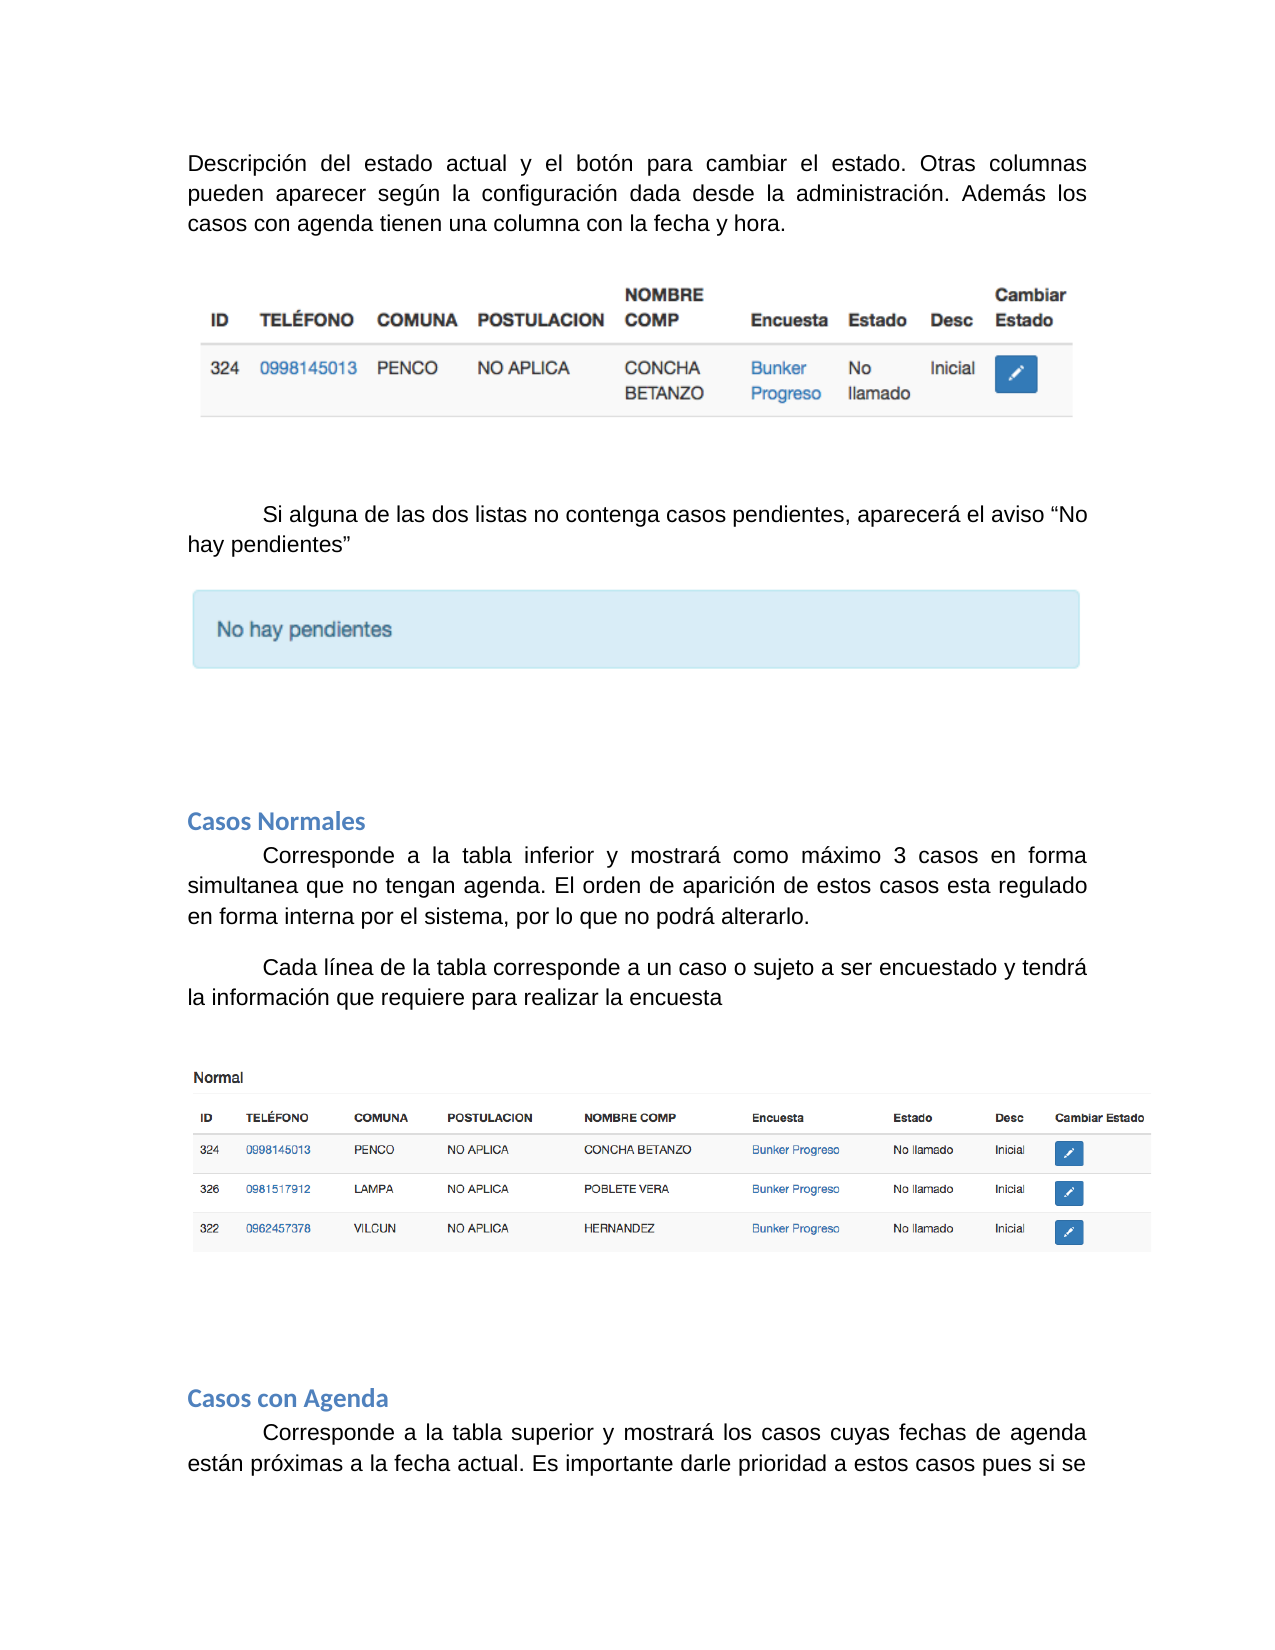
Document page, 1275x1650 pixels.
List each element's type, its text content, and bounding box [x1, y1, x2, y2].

picture [187, 261, 1088, 426]
picture [187, 1064, 1152, 1274]
subtitle Casos Normales [187, 804, 1088, 837]
text Cada línea de la tabla corresponde a un caso o sujeto a ser encuestado y tendrá la información que requiere para realizar la encuesta [187, 954, 1088, 1010]
text Corresponde a la tabla inferior y mostrará como máximo 3 casos en forma simultanea que no tengan agenda. El orden de aparición de estos casos esta regulado en forma interna por el sistema, por lo que no podrá alterarlo. [187, 842, 1088, 929]
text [187, 1419, 1088, 1476]
subtitle Casos con Agenda [187, 1381, 1088, 1414]
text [187, 150, 1088, 237]
text Si alguna de las dos listas no contenga casos pendientes, aparecerá el aviso “No hay pendientes” [187, 501, 1088, 557]
picture [187, 582, 1088, 678]
